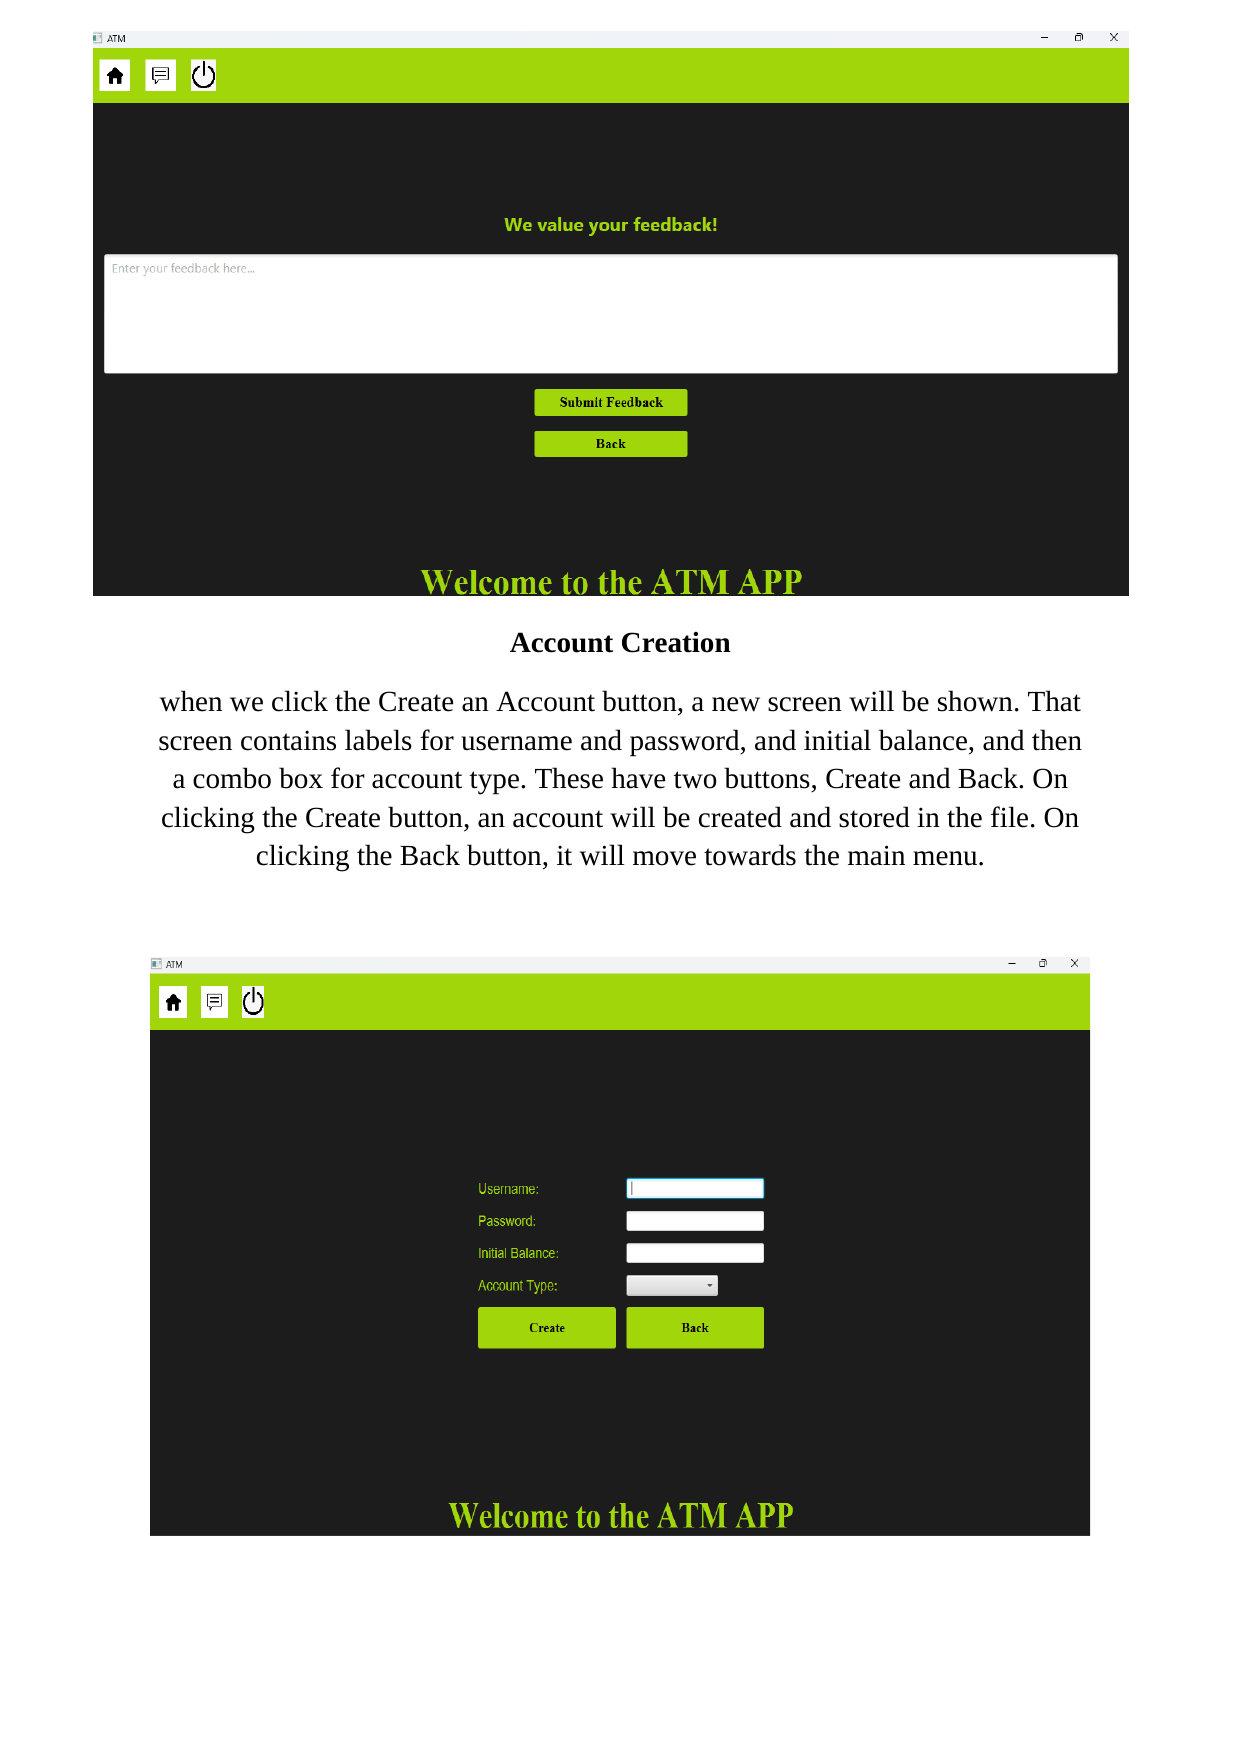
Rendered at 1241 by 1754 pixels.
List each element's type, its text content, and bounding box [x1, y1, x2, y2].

text Account Creation [150, 625, 1090, 658]
text when we click the Create an Account button, a new screen will be shown. That screen contains labels for username and password, and initial balance, and then a combo box for account type. These have two buttons, Create and Back. On clicking the Create button, an account will be created and stored in the file. On clicking the Back button, it will move towards the main menu. [150, 684, 1090, 872]
picture [93, 31, 1129, 596]
picture [150, 957, 1091, 1536]
